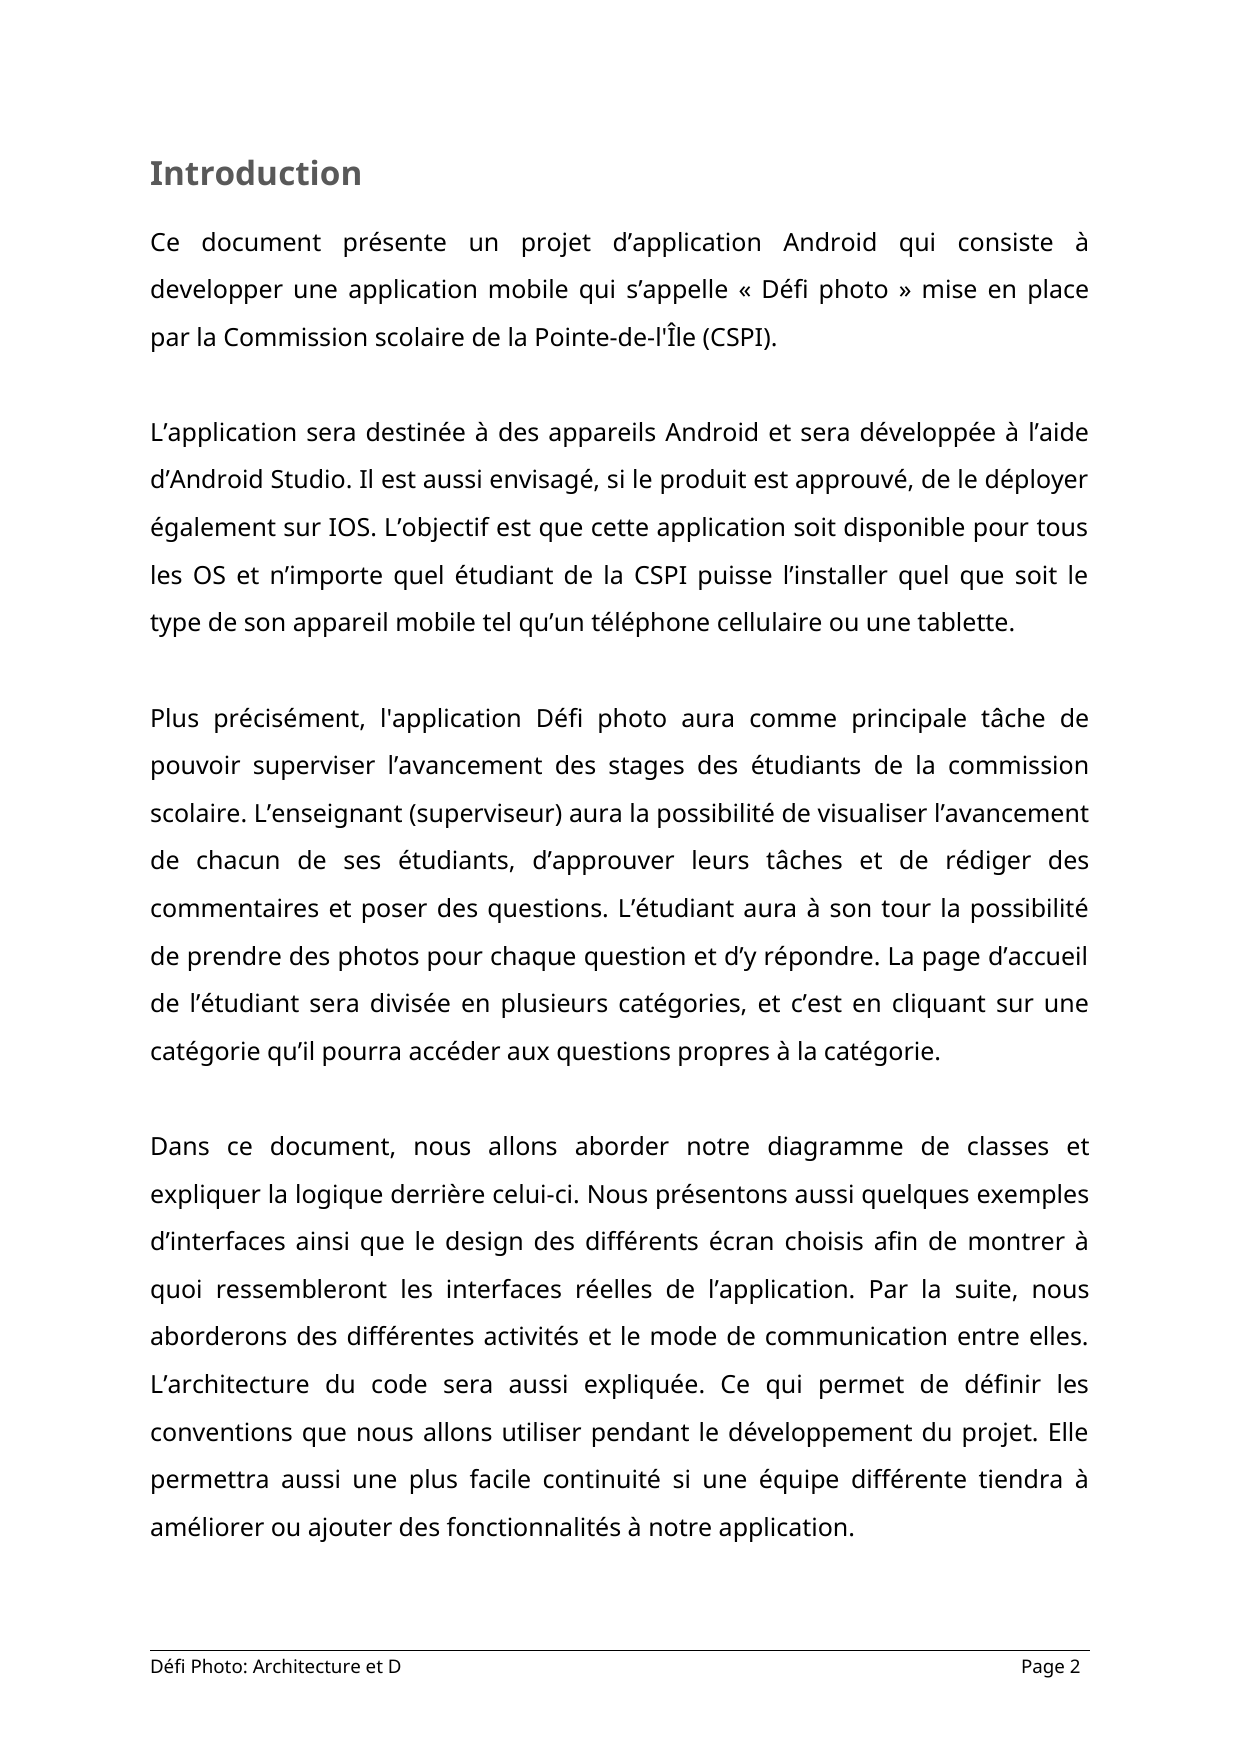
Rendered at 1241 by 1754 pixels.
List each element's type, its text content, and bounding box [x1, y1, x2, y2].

text Ce document présente un projet d’application Android qui consiste à developper une application mobile qui s’appelle « Défi photo » mise en place par la Commission scolaire de la Pointe-de-l'Île (CSPI). [150, 224, 1090, 353]
subtitle Introduction [150, 150, 1090, 195]
text Dans ce document, nous allons aborder notre diagramme de classes et expliquer la logique derrière celui-ci. Nous présentons aussi quelques exemples d’interfaces ainsi que le design des différents écran choisis afin de montrer à quoi ressembleront les interfaces réelles de l’application. Par la suite, nous aborderons des différentes activités et le mode de communication entre elles. L’architecture du code sera aussi expliquée. Ce qui permet de définir les conventions que nous allons utiliser pendant le développement du projet. Elle permettra aussi une plus facile continuité si une équipe différente tiendra à améliorer ou ajouter des fonctionnalités à notre application. [150, 1129, 1090, 1543]
text Plus précisément, l'application Défi photo aura comme principale tâche de pouvoir superviser l’avancement des stages des étudiants de la commission scolaire. L’enseignant (superviseur) aura la possibilité de visualiser l’avancement de chacun de ses étudiants, d’approuver leurs tâches et de rédiger des commentaires et poser des questions. L’étudiant aura à son tour la possibilité de prendre des photos pour chaque question et d’y répondre. La page d’accueil de l’étudiant sera divisée en plusieurs catégories, et c’est en cliquant sur une catégorie qu’il pourra accéder aux questions propres à la catégorie. [150, 700, 1090, 1067]
text L’application sera destinée à des appareils Android et sera développée à l’aide d’Android Studio. Il est aussi envisagé, si le produit est approuvé, de le déployer également sur IOS. L’objectif est que cette application soit disponible pour tous les OS et n’importe quel étudiant de la CSPI puisse l’installer quel que soit le type de son appareil mobile tel qu’un téléphone cellulaire ou une tablette. [150, 414, 1090, 639]
